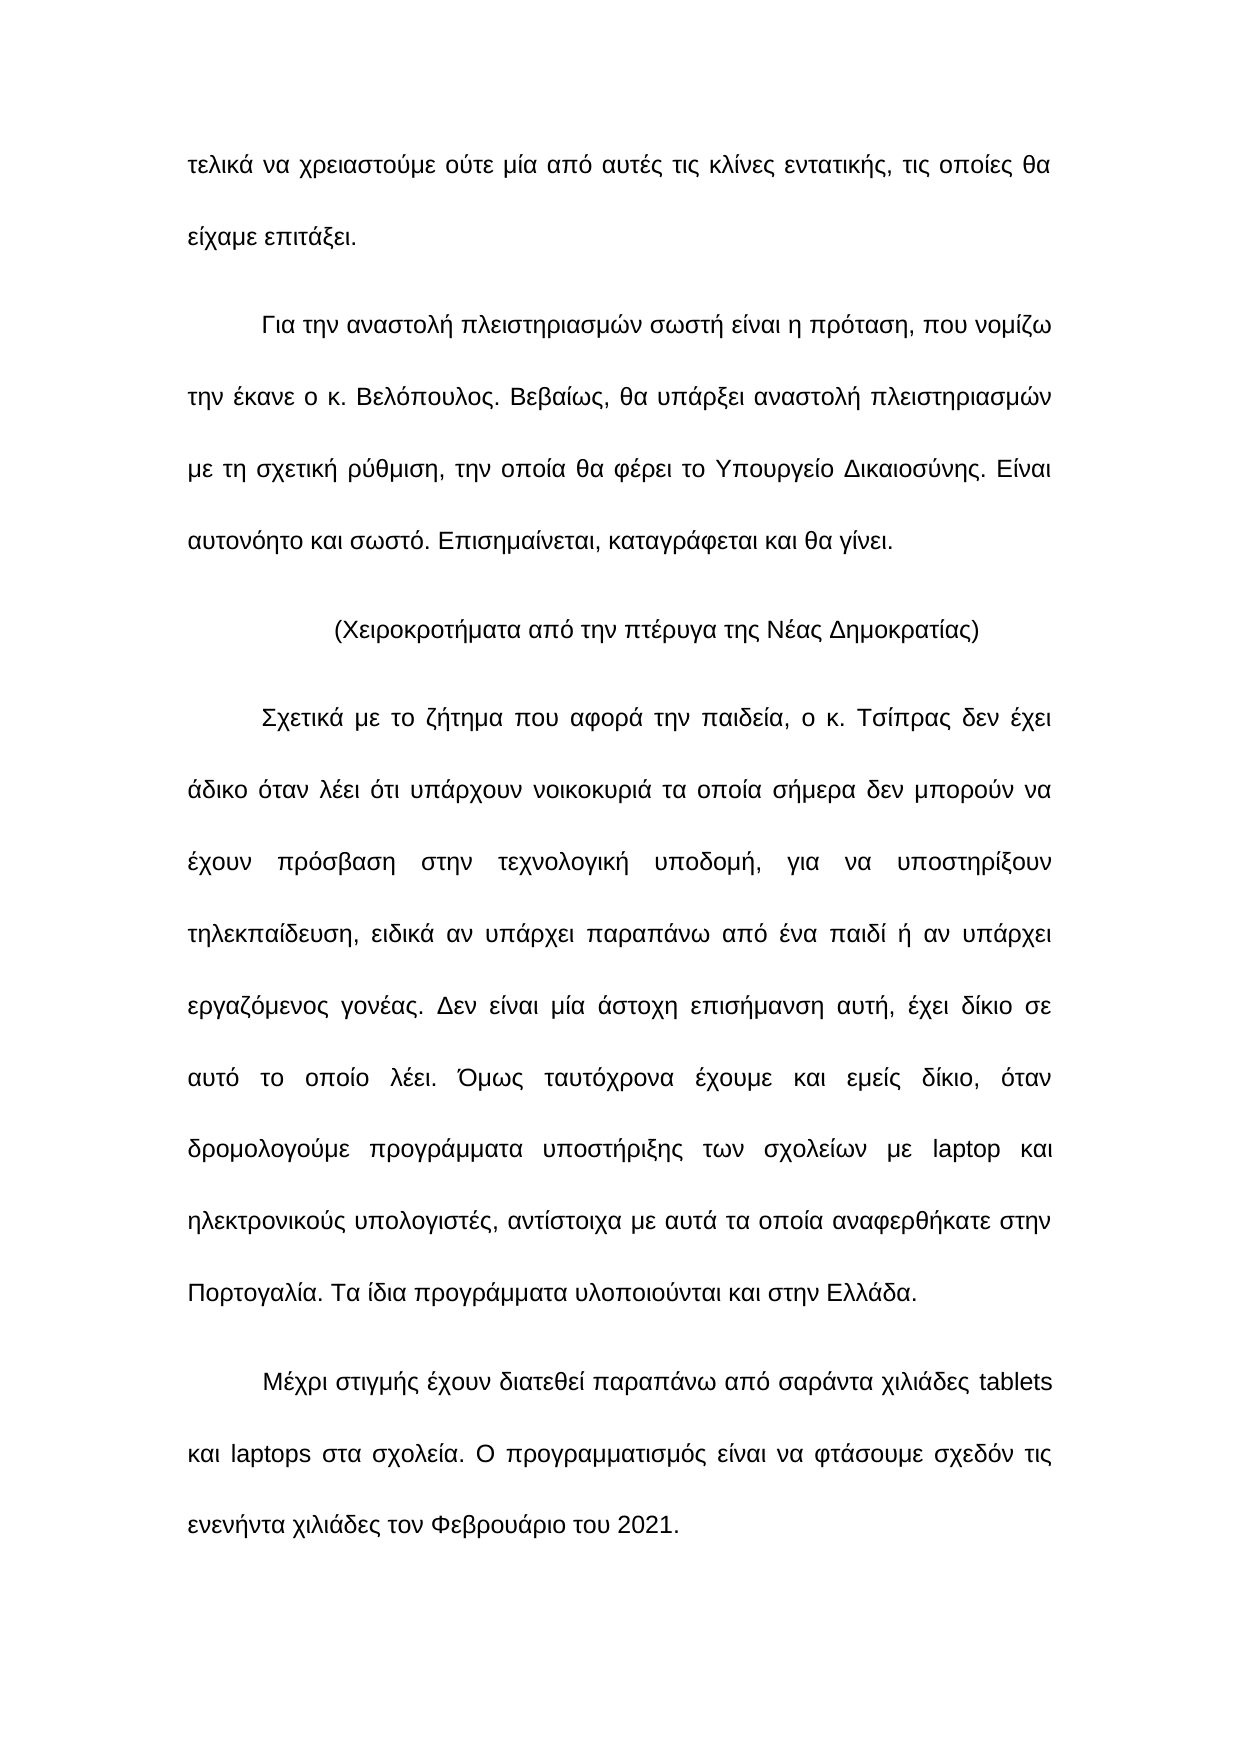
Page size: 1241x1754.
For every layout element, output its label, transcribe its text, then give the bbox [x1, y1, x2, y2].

text Για την αναστολή πλειστηριασμών σωστή είναι η πρόταση, που νομίζω την έκανε ο κ. Βελόπουλος. Βεβαίως, θα υπάρξει αναστολή πλειστηριασμών με τη σχετική ρύθμιση, την οποία θα φέρει το Υπουργείο Δικαιοσύνης. Είναι αυτονόητο και σωστό. Επισημαίνεται, καταγράφεται και θα γίνει. [187, 310, 1053, 555]
text Μέχρι στιγμής έχουν διατεθεί παραπάνω από σαράντα χιλιάδες tablets και laptops στα σχολεία. Ο προγραμματισμός είναι να φτάσουμε σχεδόν τις ενενήντα χιλιάδες τον Φεβρουάριο του 2021. [187, 1367, 1053, 1539]
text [187, 150, 1053, 251]
text (Χειροκροτήματα από την πτέρυγα της Νέας Δημοκρατίας) [187, 614, 1053, 643]
text Σχετικά με το ζήτημα που αφορά την παιδεία, ο κ. Τσίπρας δεν έχει άδικο όταν λέει ότι υπάρχουν νοικοκυριά τα οποία σήμερα δεν μπορούν να έχουν πρόσβαση στην τεχνολογική υποδομή, για να υποστηρίξουν τηλεκπαίδευση, ειδικά αν υπάρχει παραπάνω από ένα παιδί ή αν υπάρχει εργαζόμενος γονέας. Δεν είναι μία άστοχη επισήμανση αυτή, έχει δίκιο σε αυτό το οποίο λέει. Όμως ταυτόχρονα έχουμε και εμείς δίκιο, όταν δρομολογούμε προγράμματα υποστήριξης των σχολείων με laptop και ηλεκτρονικούς υπολογιστές, αντίστοιχα με αυτά τα οποία αναφερθήκατε στην Πορτογαλία. Τα ίδια προγράμματα υλοποιούνται και στην Ελλάδα. [187, 703, 1053, 1307]
